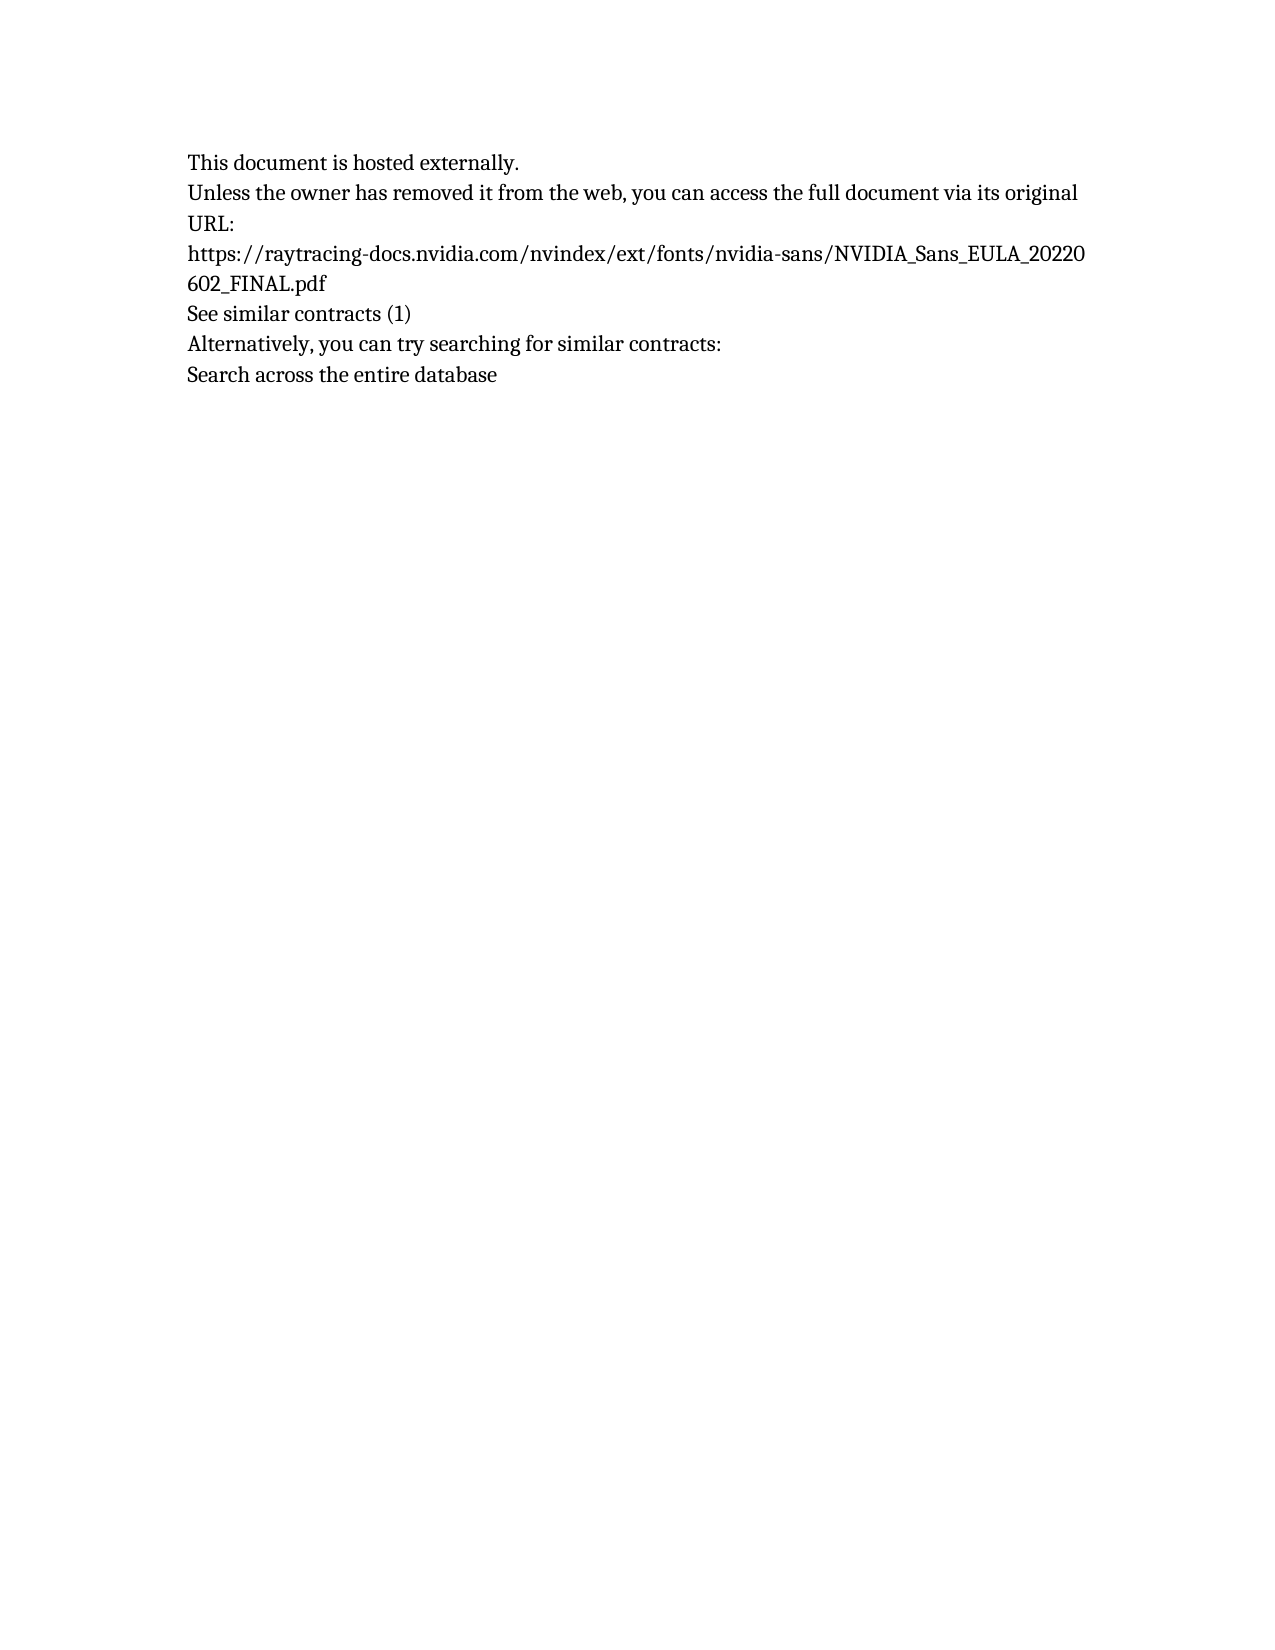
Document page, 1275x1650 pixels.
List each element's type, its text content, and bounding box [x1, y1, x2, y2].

text This document is hosted externally. Unless the owner has removed it from the web, you can access the full document via its original URL: https://raytracing-docs.nvidia.com/nvindex/ext/fonts/nvidia-sans/NVIDIA_Sans_EULA_20220602_FINAL.pdf See similar contracts (1) Alternatively, you can try searching for similar contracts: Search across the entire database [187, 150, 1087, 388]
